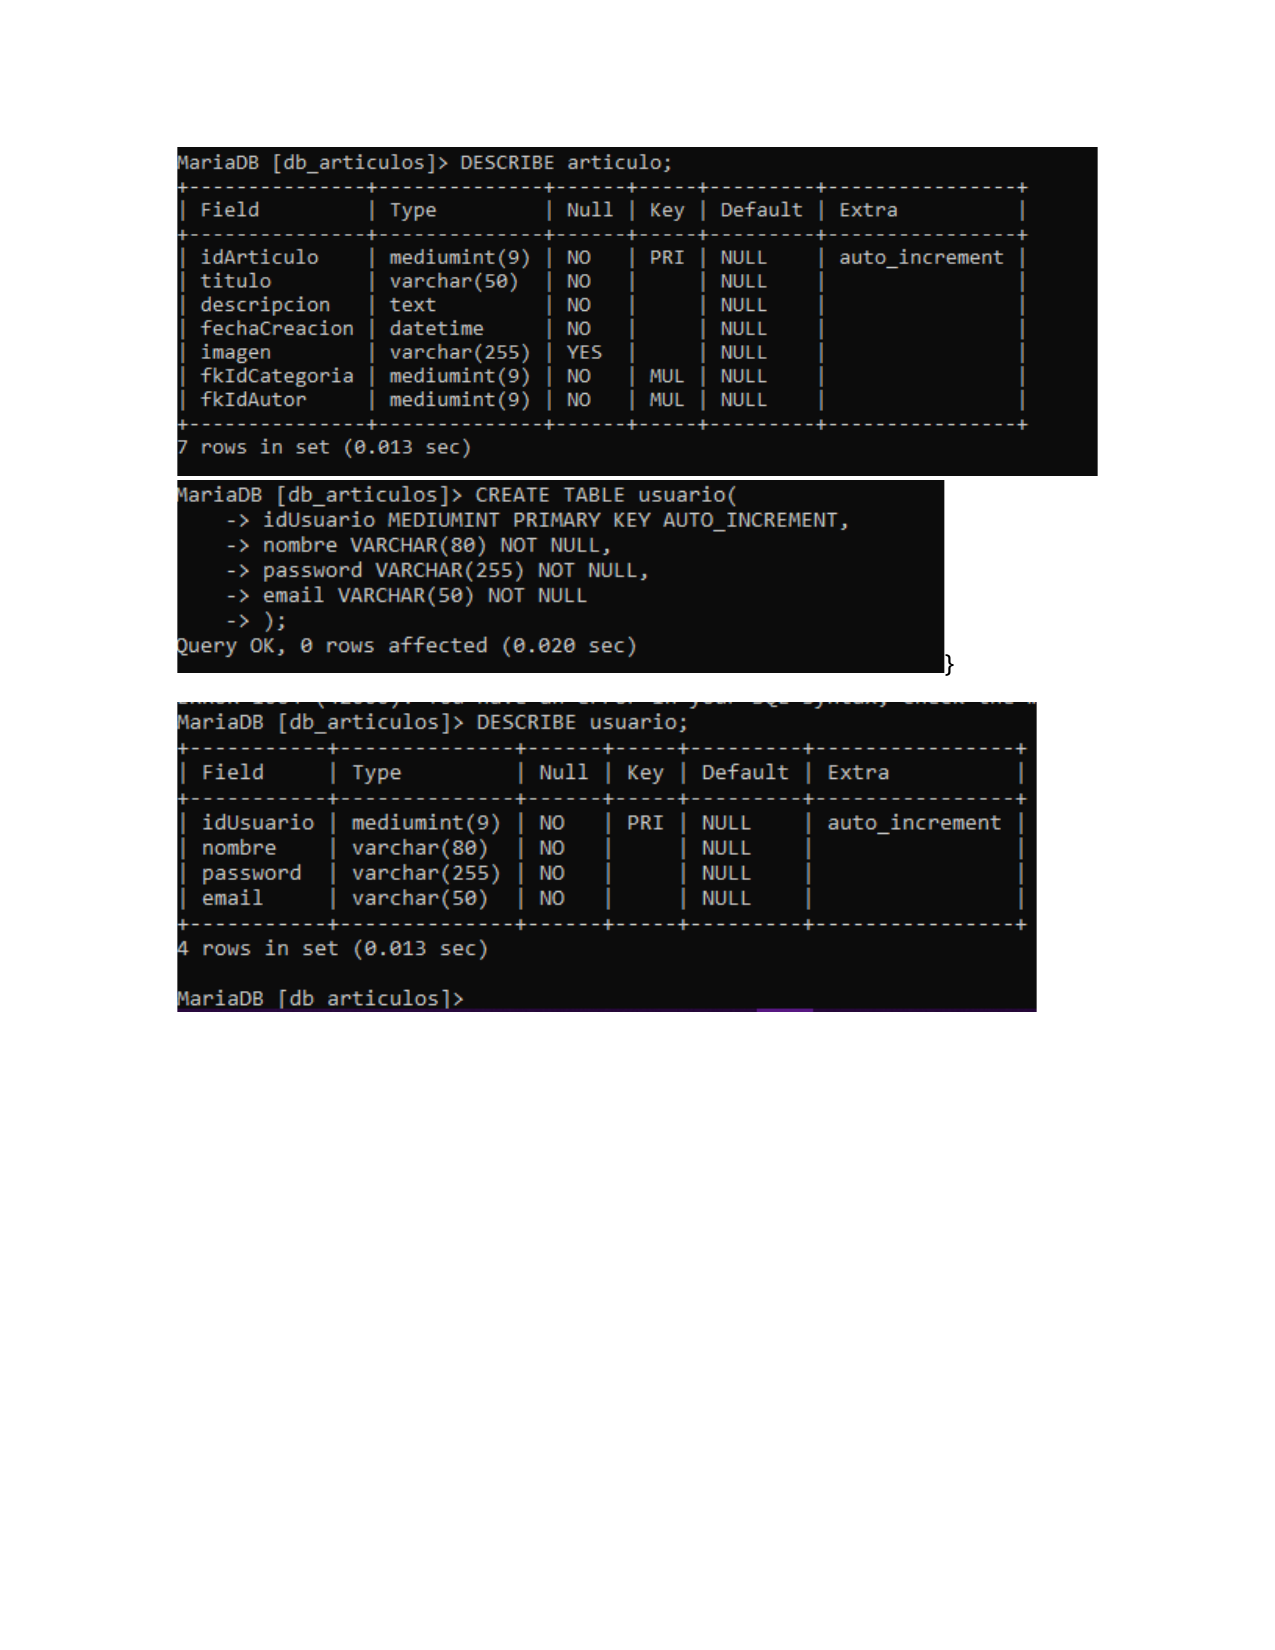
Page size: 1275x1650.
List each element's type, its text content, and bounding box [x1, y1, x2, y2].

picture [177, 147, 1098, 476]
picture [177, 702, 1037, 1012]
picture [177, 480, 945, 673]
